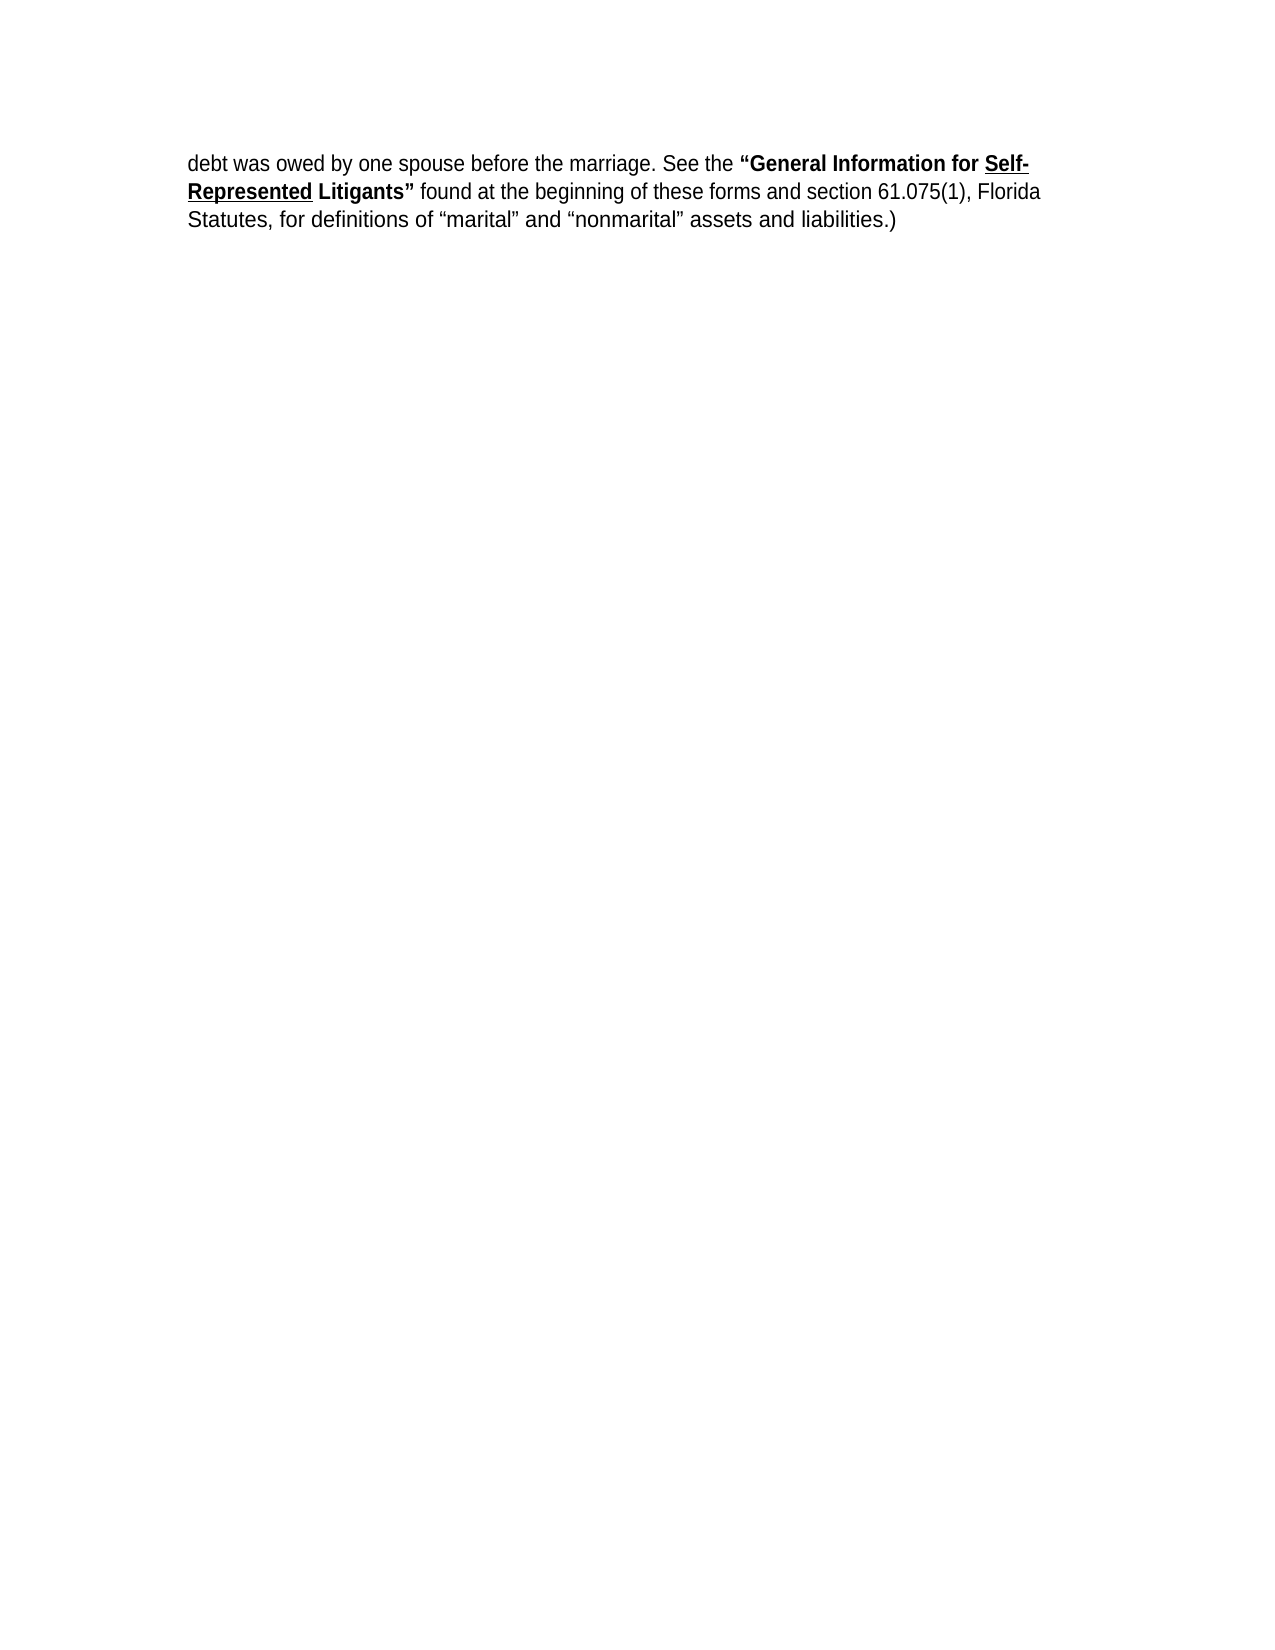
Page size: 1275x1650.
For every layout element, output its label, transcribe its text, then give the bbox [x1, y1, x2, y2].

text debt was owed by one spouse before the marriage. See the “General Information for Self- Represented Litigants” found at the beginning of these forms and section 61.075(1), Florida Statutes, for definitions of “marital” and “nonmarital” assets and liabilities.) [187, 150, 1097, 232]
